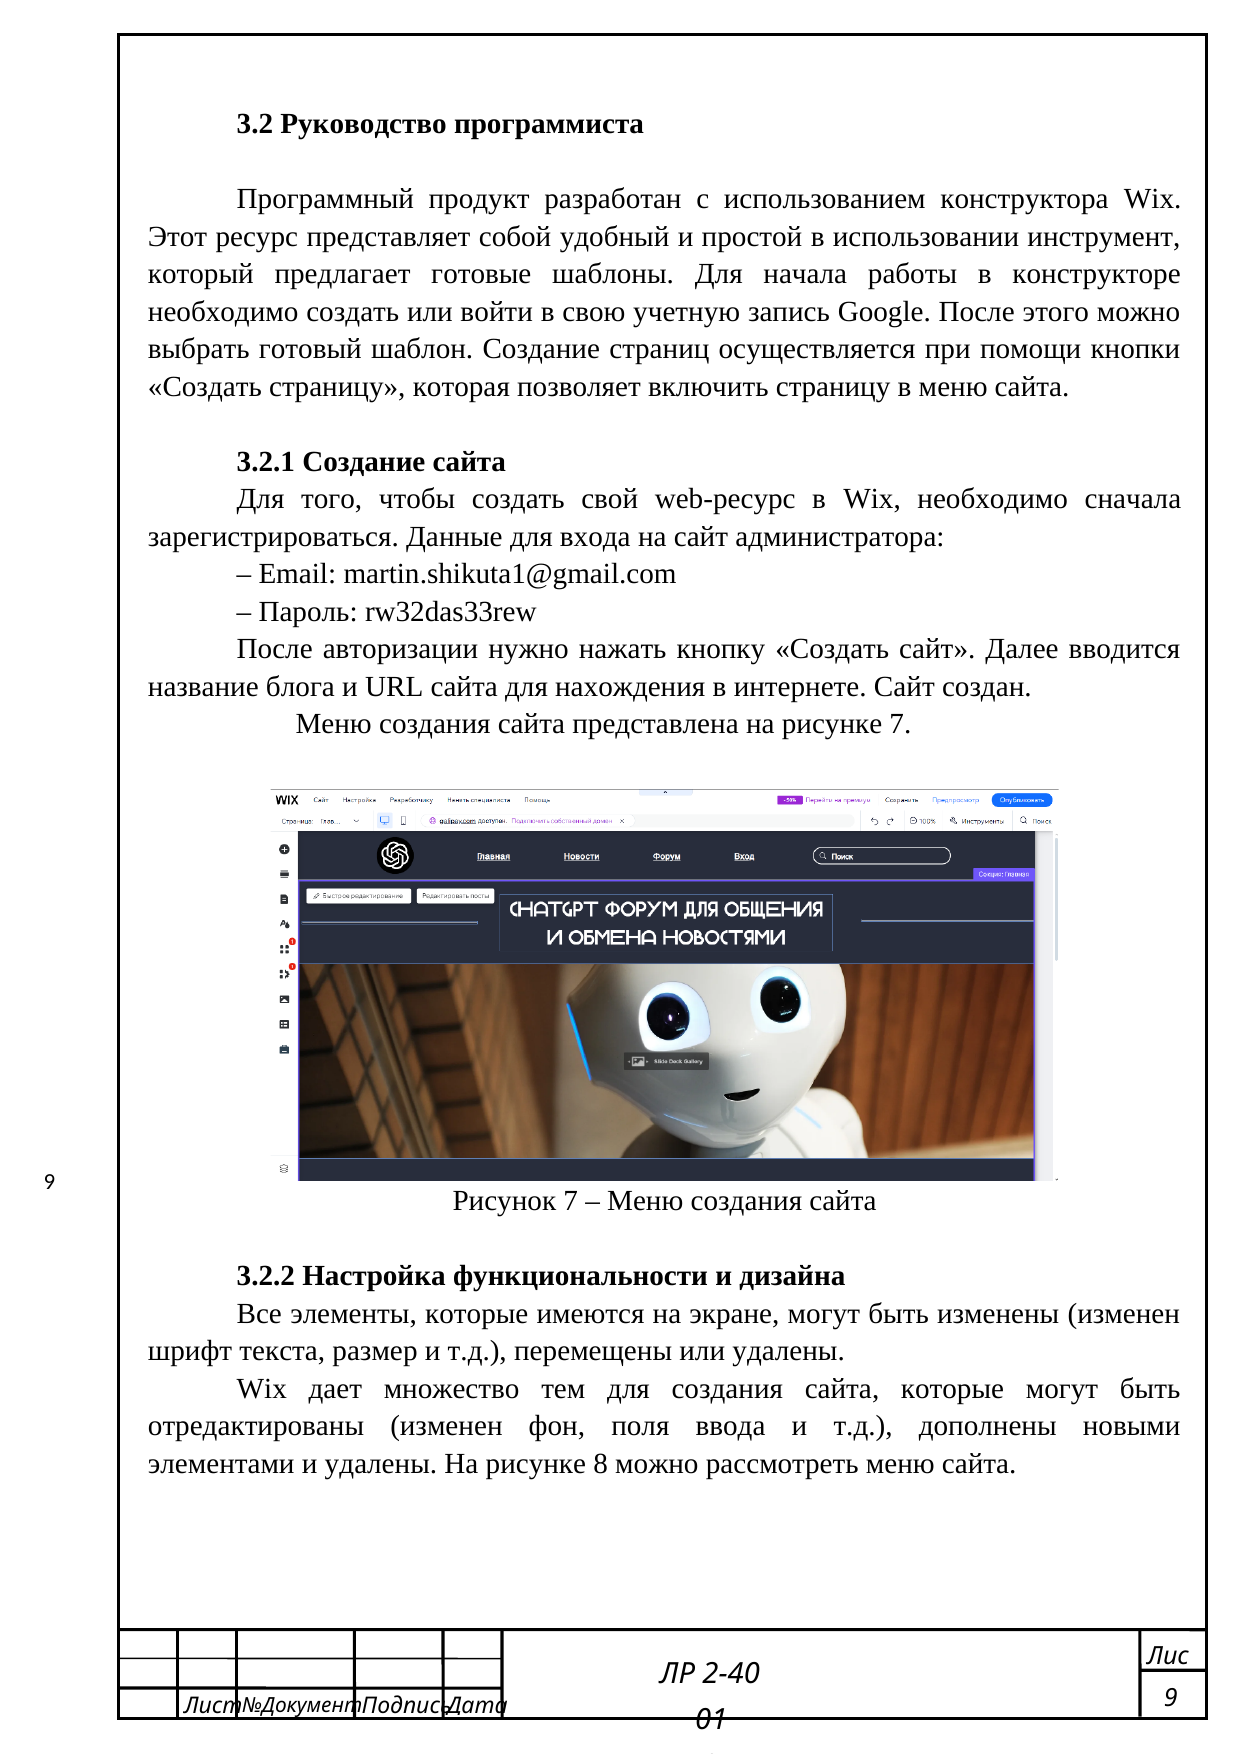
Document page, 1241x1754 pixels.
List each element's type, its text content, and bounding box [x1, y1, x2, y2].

list 3.2.1 Создание сайта [148, 441, 1181, 478]
text 3.2 Руководство программиста [148, 103, 1181, 141]
list Для того, чтобы создать свой web-ресурс в Wix, необходимо сначала зарегистрироваться. Данные для входа на сайт администратора: [148, 478, 1181, 553]
text – Пароль: rw32das33rew [236, 591, 1181, 628]
text Меню создания сайта представлена на рисунке 7. [148, 703, 1181, 741]
list 3.2.2 Настройка функциональности и дизайна [148, 1256, 1181, 1293]
picture [270, 789, 1059, 1181]
list – Email: martin.shikuta1@gmail.com [148, 553, 1181, 591]
list Все элементы, которые имеются на экране, могут быть изменены (изменен шрифт текста, размер и т.д.), перемещены или удалены. [148, 1293, 1181, 1368]
text Wix дает множество тем для создания сайта, которые могут быть отредактированы (изменен фон, поля ввода и т.д.), дополнены новыми элементами и удалены. На рисунке 8 можно рассмотреть меню сайта. [148, 1368, 1181, 1481]
list Программный продукт разработан с использованием конструктора Wix. Этот ресурс представляет собой удобный и простой в использовании инструмент, который предлагает готовые шаблоны. Для начала работы в конструкторе необходимо создать или войти в свою учетную запись Google. После этого можно выбрать готовый шаблон. Создание страниц осуществляется при помощи кнопки «Создать страницу», которая позволяет включить страницу в меню сайта. [148, 178, 1181, 403]
list После авторизации нужно нажать кнопку «Создать сайт». Далее вводится название блога и URL сайта для нахождения в интернете. Сайт создан. [148, 628, 1181, 703]
